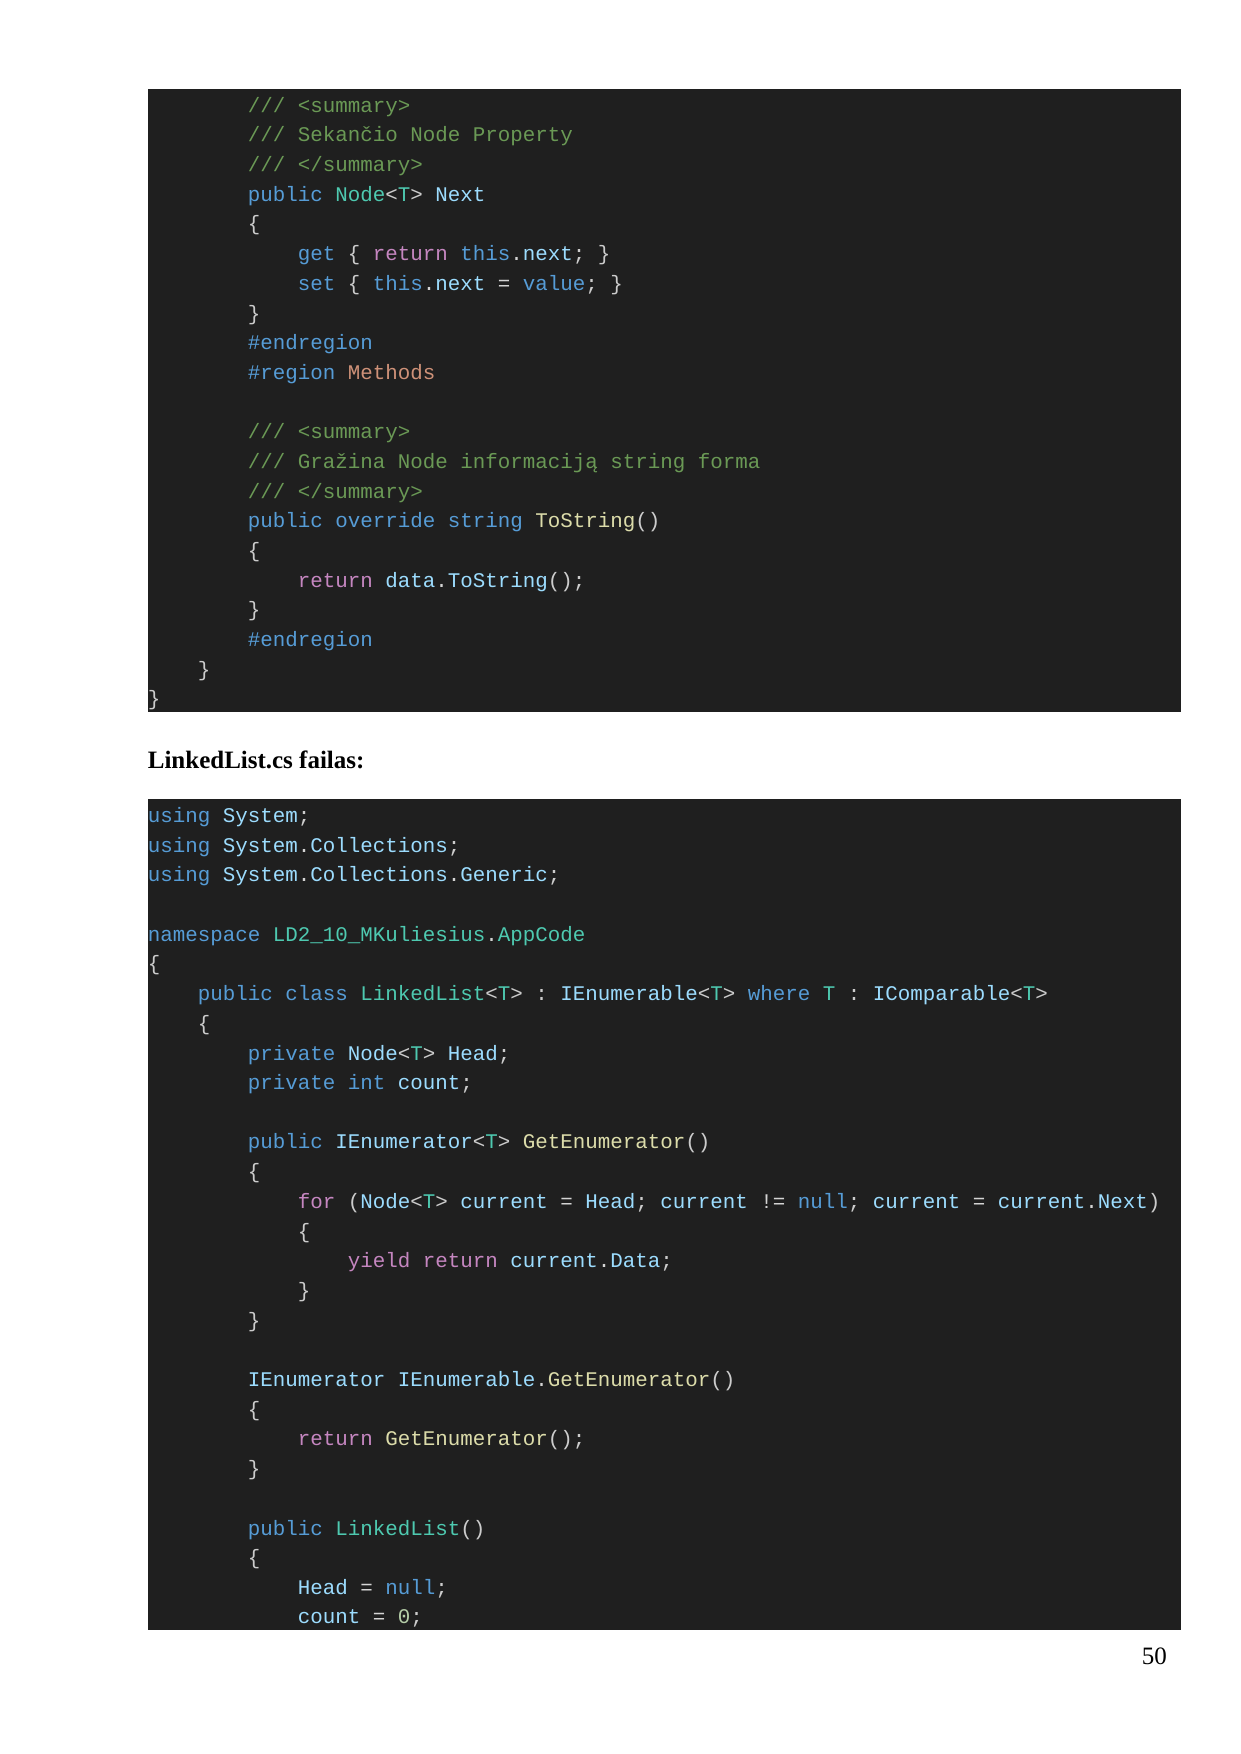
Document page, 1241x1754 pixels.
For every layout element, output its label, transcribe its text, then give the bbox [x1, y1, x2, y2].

text /// </summary> [148, 474, 1181, 504]
text return data.ToString(); [148, 564, 1181, 593]
text count = 0; [148, 1601, 1181, 1630]
text #region Methods [148, 356, 1181, 386]
text /// <summary> [148, 415, 1181, 445]
text { [148, 1214, 1181, 1244]
text Head = null; [148, 1571, 1181, 1601]
text return GetEnumerator(); [148, 1422, 1181, 1452]
text } [148, 296, 1181, 326]
text /// Sekančio Node Property [148, 118, 1181, 148]
text using System.Collections; [148, 829, 1181, 858]
text } [148, 1452, 1181, 1482]
text /// <summary> [148, 89, 1181, 118]
text public override string ToString() [148, 504, 1181, 534]
text IEnumerator IEnumerable.GetEnumerator() [148, 1363, 1181, 1393]
text public LinkedList() [148, 1511, 1181, 1541]
text } [148, 653, 1181, 682]
text public IEnumerator<T> GetEnumerator() [148, 1126, 1181, 1155]
text public class LinkedList<T> : IEnumerable<T> where T : IComparable<T> [148, 977, 1181, 1007]
text using System; [148, 799, 1181, 829]
text using System.Collections.Generic; [148, 858, 1181, 888]
text /// Gražina Node informaciją string forma [148, 445, 1181, 474]
text } [148, 1274, 1181, 1304]
text { [148, 534, 1181, 564]
text get { return this.next; } [148, 237, 1181, 267]
text yield return current.Data; [148, 1244, 1181, 1274]
text private int count; [148, 1066, 1181, 1096]
text } [148, 682, 1181, 712]
text #endregion [148, 326, 1181, 356]
text public Node<T> Next [148, 178, 1181, 207]
text } [148, 1304, 1181, 1333]
text set { this.next = value; } [148, 267, 1181, 296]
text private Node<T> Head; [148, 1036, 1181, 1066]
text { [148, 207, 1181, 237]
text LinkedList.cs failas: [148, 745, 1181, 774]
text /// </summary> [148, 148, 1181, 178]
text { [148, 947, 1181, 977]
text { [148, 1155, 1181, 1185]
text for (Node<T> current = Head; current != null; current = current.Next) [148, 1185, 1181, 1214]
text #endregion [148, 623, 1181, 653]
text namespace LD2_10_MKuliesius.AppCode [148, 918, 1181, 947]
text { [148, 1541, 1181, 1571]
text { [148, 1007, 1181, 1036]
text { [148, 1393, 1181, 1422]
text } [148, 593, 1181, 623]
